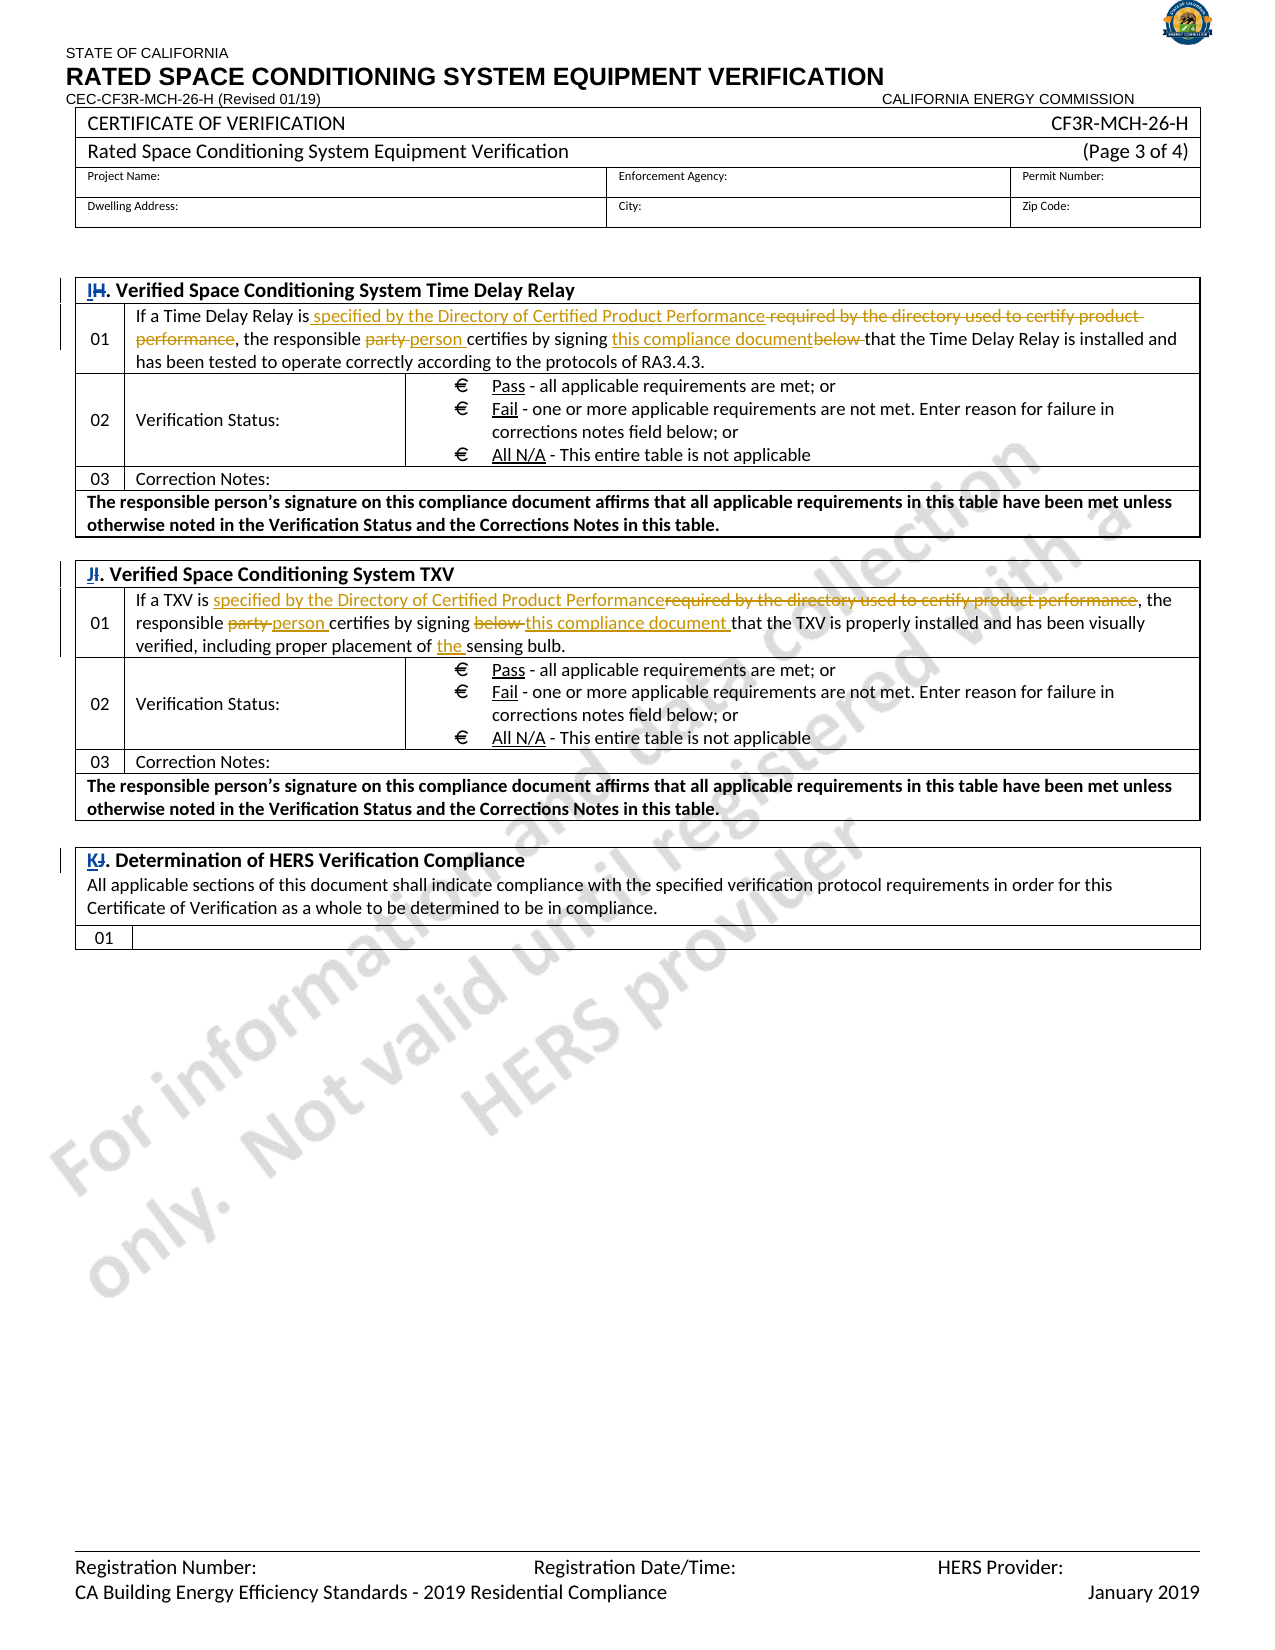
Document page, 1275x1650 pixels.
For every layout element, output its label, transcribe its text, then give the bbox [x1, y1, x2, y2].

table_cell If a Time Delay Relay is, the responsible certifies by signing that the Time Delay Relay is installed and has been tested to operate correctly according to the protocols of RA3.4.3. [125, 304, 1199, 373]
table_cell 02 [76, 658, 124, 749]
table_cell 01 [76, 926, 132, 949]
table_cell If a TXV is , the responsible certifies by signing that the TXV is properly installed and has been visually verified, including proper placement of sensing bulb. [125, 588, 1199, 657]
table_header . Determination of HERS Verification Compliance All applicable sections of this document shall indicate compliance with the specified verification protocol requirements in order for this Certificate of Verification as a whole to be determined to be in compliance. [76, 848, 1200, 925]
table_cell [133, 926, 1200, 949]
table_cell Verification Status: [125, 374, 405, 466]
table_cell 03 [76, 750, 124, 773]
picture [1162, 0, 1213, 45]
table_cell Correction Notes: [125, 467, 1199, 489]
table_cell 03 [76, 467, 124, 489]
table_cell 01 [76, 304, 124, 373]
table_header . Verified Space Conditioning System Time Delay Relay [76, 278, 1199, 303]
table_cell Verification Status: [125, 658, 405, 749]
table_cell 02 [76, 374, 124, 466]
table_cell 01 [76, 588, 124, 657]
table_header . Verified Space Conditioning System TXV [76, 561, 1199, 587]
table_cell Correction Notes: [125, 750, 1199, 773]
